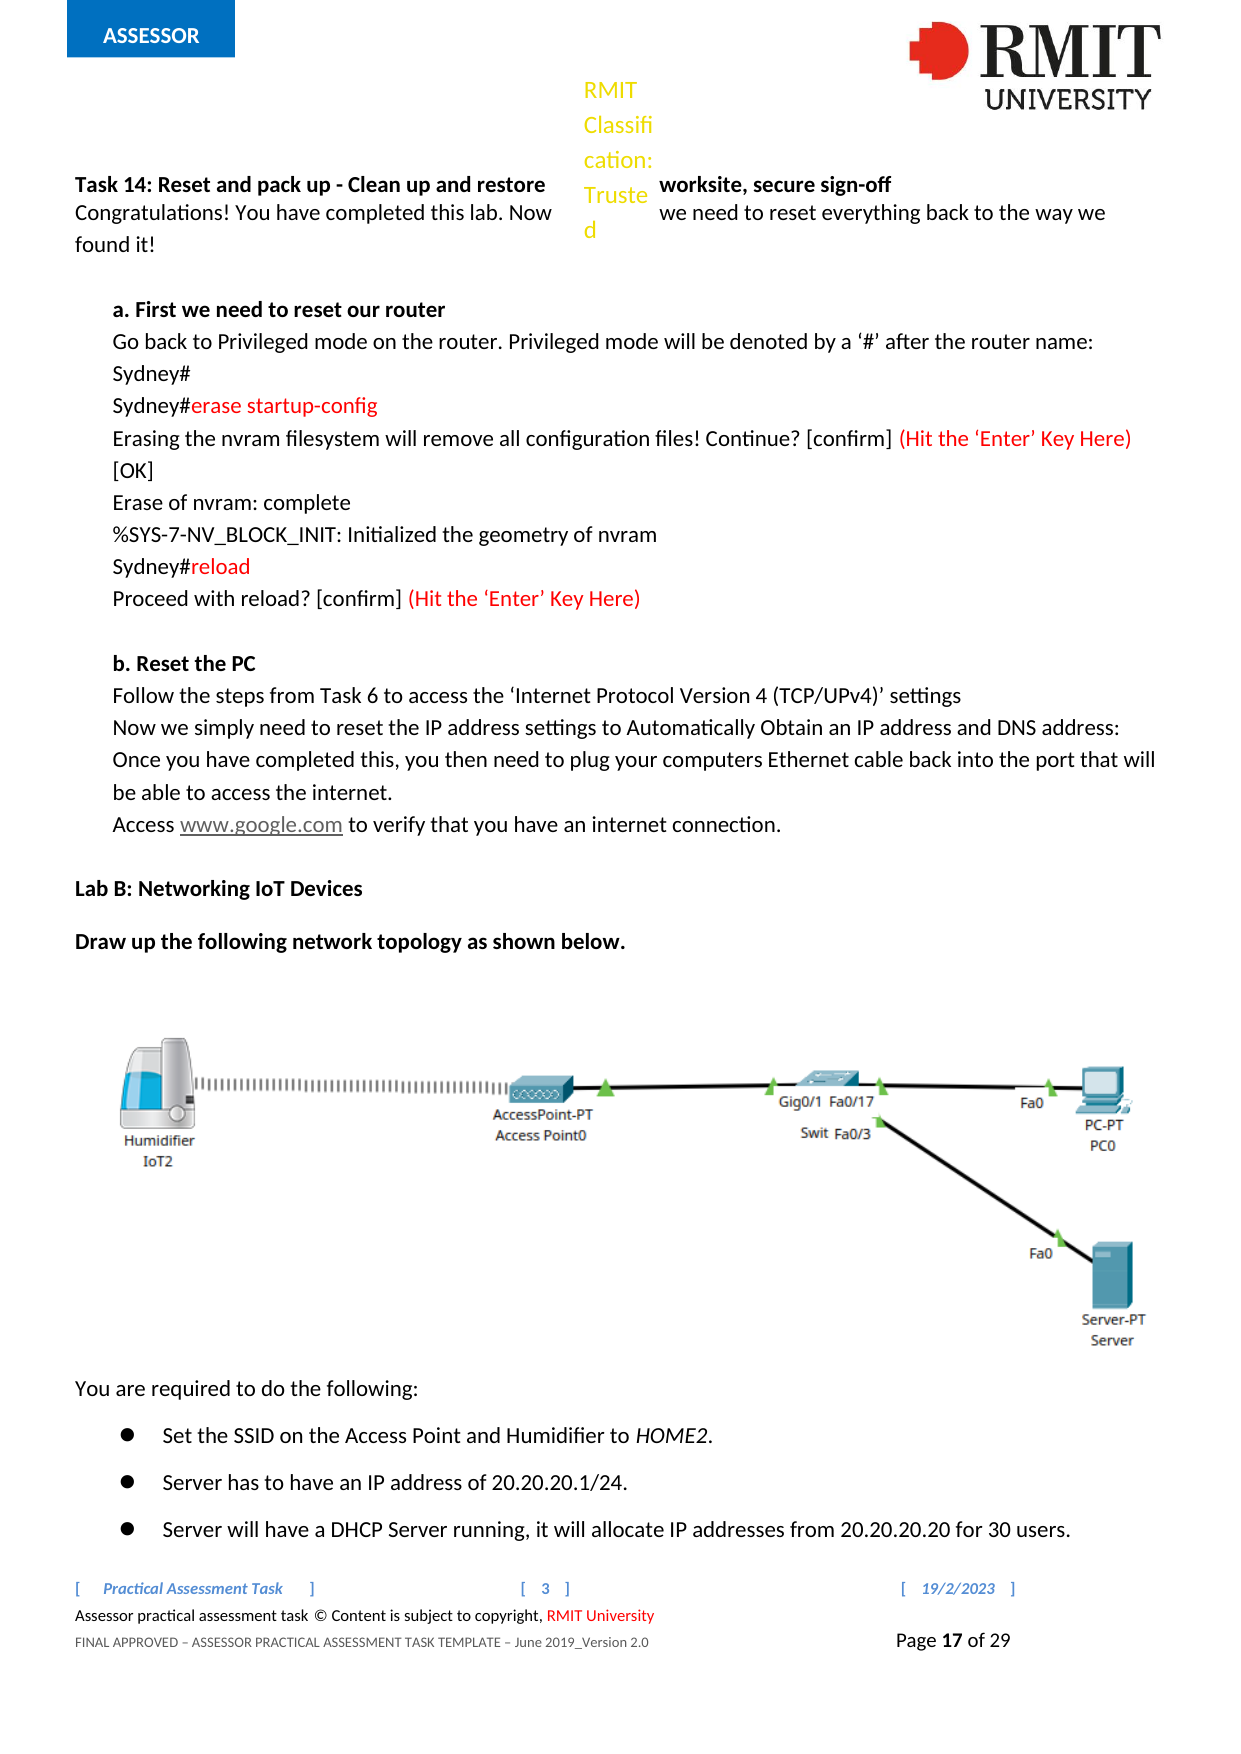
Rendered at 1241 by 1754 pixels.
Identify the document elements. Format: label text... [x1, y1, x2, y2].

text You are required to do the following: [75, 1374, 1165, 1402]
text Access www.google.com to verify that you have an internet connection. [112, 810, 1165, 838]
text Sydney#reload [112, 552, 1165, 580]
picture [884, 0, 1185, 135]
list Server will have a DHCP Server running, it will allocate IP addresses from 20.20.20.20 for 30 users. [119, 1515, 1165, 1543]
text Once you have completed this, you then need to plug your computers Ethernet cable back into the port that will be able to access the internet. [112, 746, 1165, 806]
text Erase of nvram: complete [112, 488, 1165, 516]
text Draw up the following network topology as shown below. [75, 927, 1165, 955]
list First we need to reset our router [112, 295, 1165, 323]
text [OK] [112, 456, 1165, 484]
list Set the SSID on the Access Point and Humidifier to HOME2. [119, 1421, 1165, 1449]
text Proceed with reload? [confirm] (Hit the ‘Enter’ Key Here) [112, 584, 1165, 613]
list Reset the PC [112, 649, 1165, 677]
picture [75, 1021, 1165, 1356]
text Lab B: Networking IoT Devices [75, 874, 1165, 902]
list Server has to have an IP address of 20.20.20.1/24. [119, 1468, 1165, 1496]
text Congratulations! You have completed this lab. Now we need to reset everything back to the way we found it! [75, 198, 1165, 258]
text Sydney#erase startup-config [112, 391, 1165, 419]
text Now we simply need to reset the IP address settings to Automatically Obtain an IP address and DNS address: [112, 713, 1165, 741]
text Task 14: Reset and pack up - Clean up and restore worksite, secure sign-off [75, 170, 1165, 198]
text Sydney# [112, 359, 1165, 387]
text Go back to Privileged mode on the router. Privileged mode will be denoted by a ‘#’ after the router name: [112, 327, 1165, 355]
text %SYS-7-NV_BLOCK_INIT: Initialized the geometry of nvram [112, 520, 1165, 548]
text Erasing the nvram filesystem will remove all configuration files! Continue? [confirm] (Hit the ‘Enter’ Key Here) [112, 424, 1165, 452]
text Follow the steps from Task 6 to access the ‘Internet Protocol Version 4 (TCP/UPv4)’ settings [112, 681, 1165, 709]
